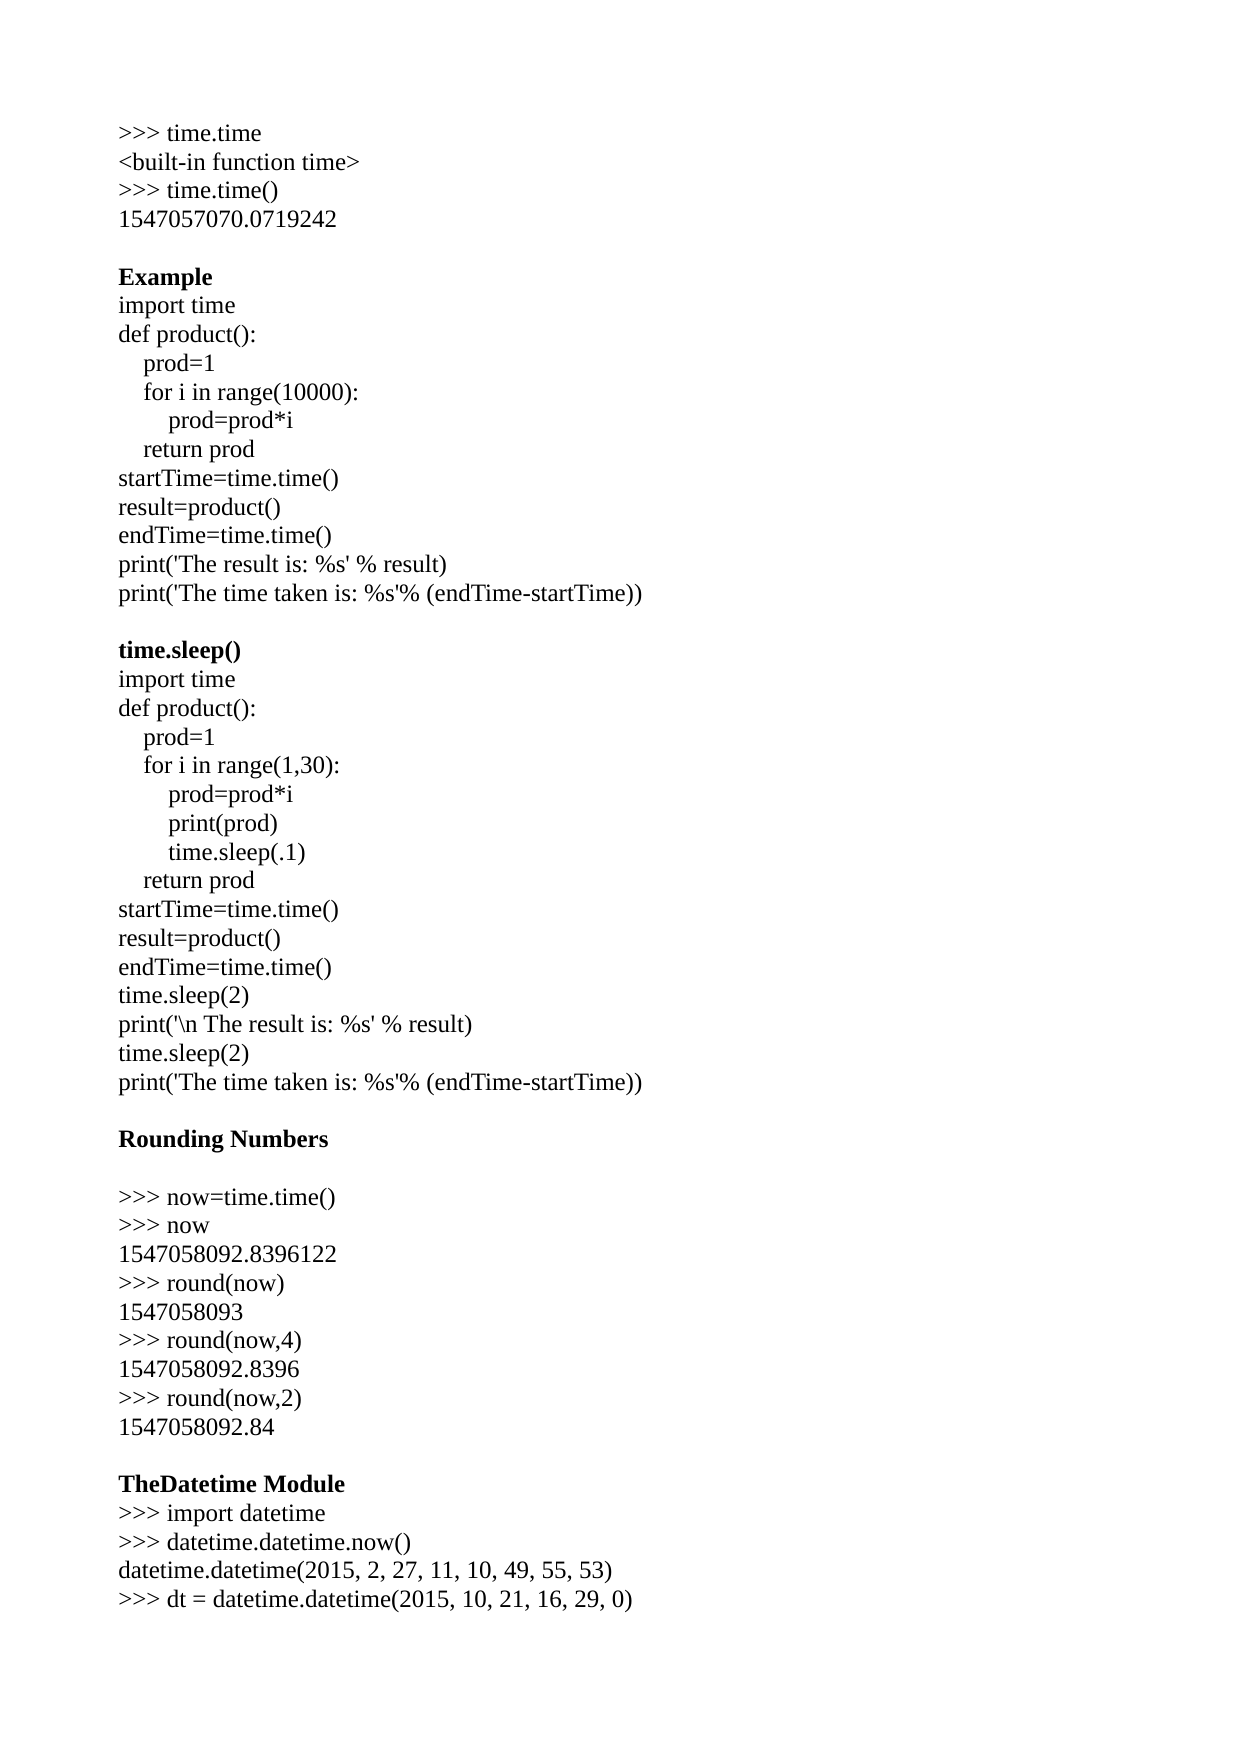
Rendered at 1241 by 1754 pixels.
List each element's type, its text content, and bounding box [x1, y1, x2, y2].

text >>> dt = datetime.datetime(2015, 10, 21, 16, 29, 0) [118, 1584, 1122, 1613]
text 1547057070.0719242 [118, 204, 1122, 233]
text print('The result is: %s' % result) [118, 549, 1122, 578]
text 1547058093 [118, 1297, 1122, 1326]
text prod=1 [118, 348, 1122, 377]
text startTime=time.time() [118, 894, 1122, 923]
text prod=prod*i [118, 406, 1122, 434]
text startTime=time.time() [118, 463, 1122, 492]
text time.sleep() [118, 636, 1122, 664]
text datetime.datetime(2015, 2, 27, 11, 10, 49, 55, 53) [118, 1556, 1122, 1584]
text time.sleep(2) [118, 981, 1122, 1009]
text print('\n The result is: %s' % result) [118, 1009, 1122, 1038]
text for i in range(1,30): [118, 751, 1122, 779]
text for i in range(10000): [118, 377, 1122, 406]
text >>> time.time [118, 118, 1122, 147]
text >>> round(now) [118, 1268, 1122, 1297]
text import time [118, 664, 1122, 693]
text print('The time taken is: %s'% (endTime-startTime)) [118, 1067, 1122, 1096]
text >>> time.time() [118, 176, 1122, 204]
text prod=prod*i [118, 779, 1122, 808]
text >>> round(now,4) [118, 1326, 1122, 1354]
text result=product() [118, 923, 1122, 952]
text prod=1 [118, 722, 1122, 751]
text time.sleep(.1) [118, 837, 1122, 866]
text time.sleep(2) [118, 1038, 1122, 1067]
text >>> datetime.datetime.now() [118, 1527, 1122, 1556]
text >>> now [118, 1211, 1122, 1239]
text endTime=time.time() [118, 521, 1122, 549]
text <built-in function time> [118, 147, 1122, 176]
text >>> now=time.time() [118, 1182, 1122, 1211]
text def product(): [118, 319, 1122, 348]
text >>> round(now,2) [118, 1383, 1122, 1412]
text 1547058092.8396122 [118, 1239, 1122, 1268]
text 1547058092.84 [118, 1412, 1122, 1441]
text endTime=time.time() [118, 952, 1122, 981]
text import time [118, 291, 1122, 319]
text >>> import datetime [118, 1498, 1122, 1527]
text Example [118, 262, 1122, 291]
text print(prod) [118, 808, 1122, 837]
text Rounding Numbers [118, 1124, 1122, 1153]
text def product(): [118, 693, 1122, 722]
text print('The time taken is: %s'% (endTime-startTime)) [118, 578, 1122, 607]
text return prod [118, 434, 1122, 463]
text result=product() [118, 492, 1122, 521]
text TheDatetime Module [118, 1469, 1122, 1498]
text return prod [118, 866, 1122, 894]
text 1547058092.8396 [118, 1354, 1122, 1383]
